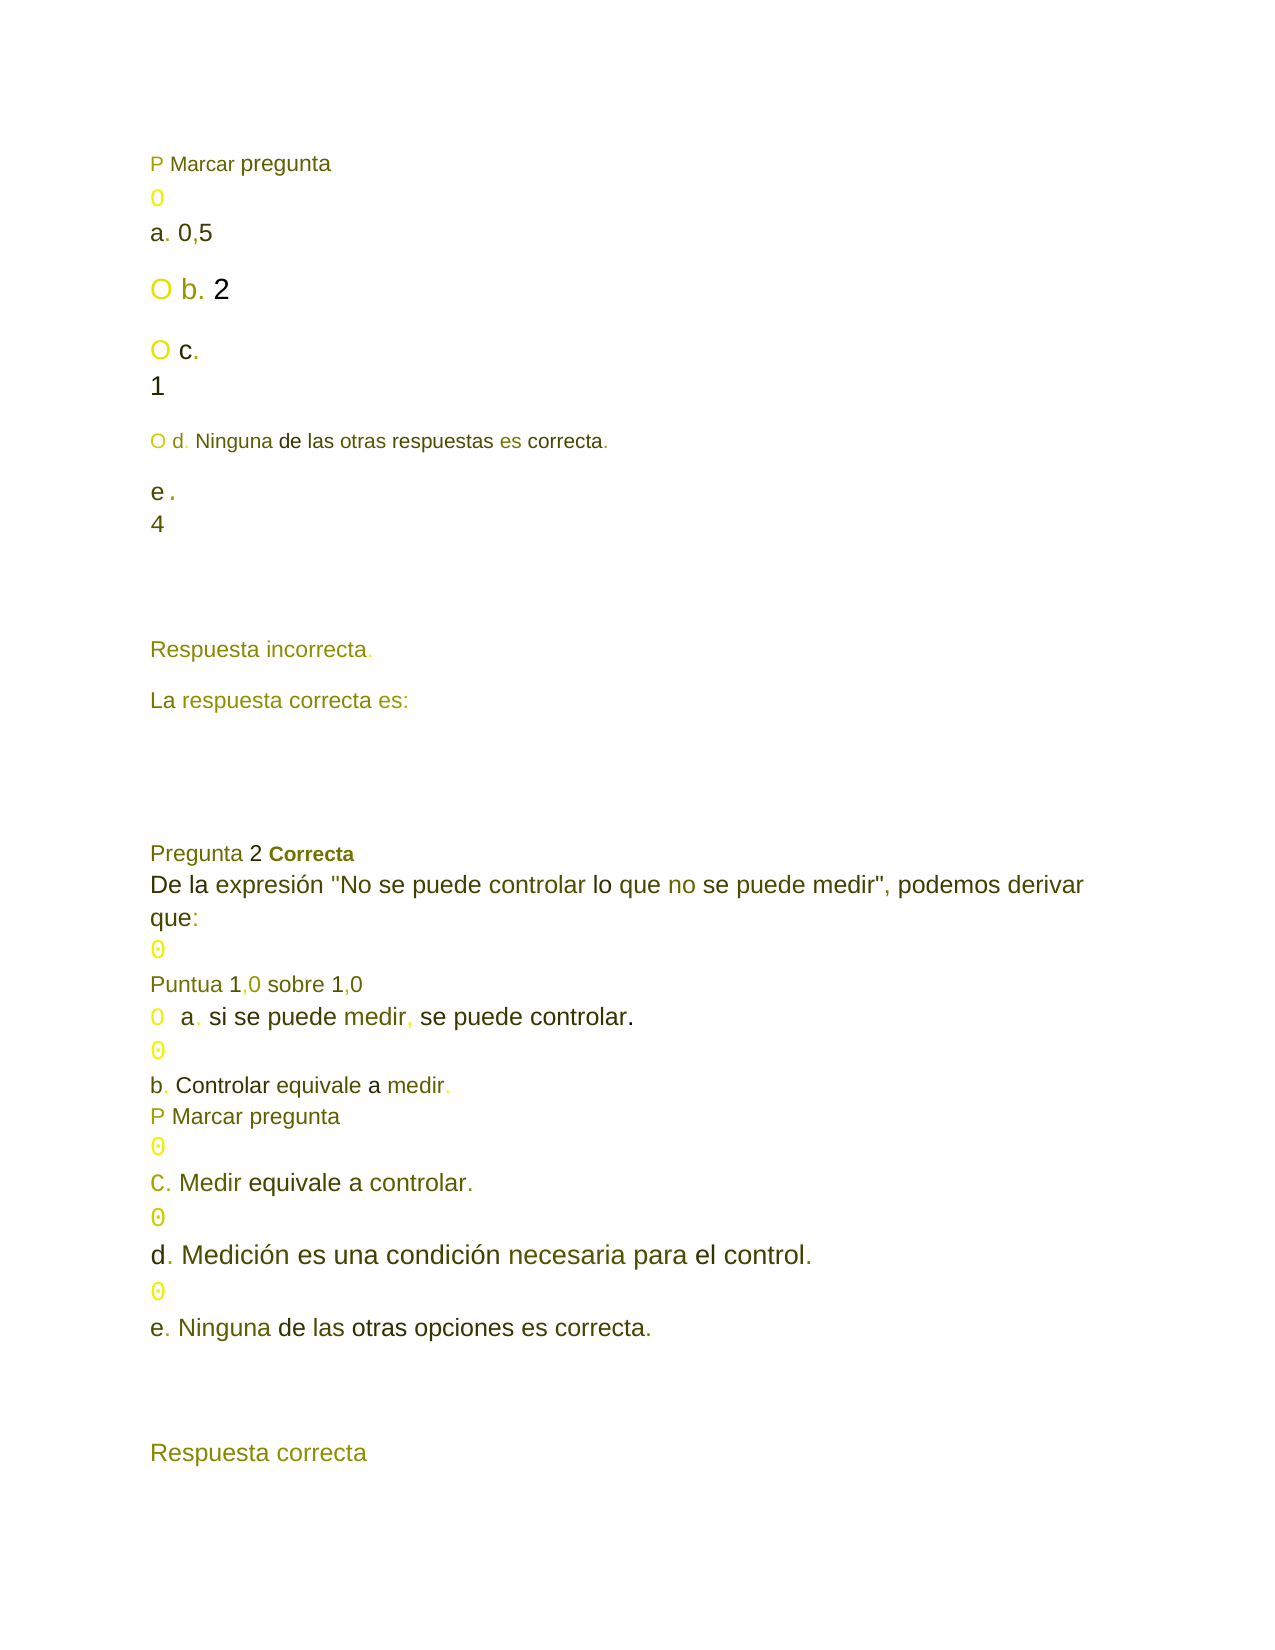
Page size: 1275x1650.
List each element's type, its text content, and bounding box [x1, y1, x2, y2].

text O b. 2 [150, 272, 1125, 306]
text 4 [150, 512, 1125, 540]
text b. Controlar equivale a medir. [150, 1072, 1125, 1099]
text O a. si se puede medir, se puede controlar. [150, 1002, 1125, 1033]
text 0 [150, 936, 1125, 967]
text e. [150, 479, 1125, 507]
text Puntua 1,0 sobre 1,0 [150, 971, 1125, 998]
text 1 [150, 370, 1125, 401]
text De la expresión "No se puede controlar lo que no se puede medir", podemos derivar que: [150, 870, 1125, 932]
text La respuesta correcta es: [150, 687, 1125, 714]
text 0 [150, 1037, 1125, 1068]
text C. Medir equivale a controlar. [150, 1168, 1125, 1199]
text 0 [150, 1133, 1125, 1164]
text d. Medición es una condición necesaria para el control. [150, 1239, 1125, 1273]
text Respuesta incorrecta. [150, 636, 1125, 663]
text Pregunta 2 Correcta [150, 840, 1125, 866]
text O c. [150, 334, 1125, 365]
text 0 [150, 1204, 1125, 1234]
text e. Ninguna de las otras opciones es correcta. [150, 1313, 1125, 1342]
text 0 [150, 1278, 1125, 1308]
text O [150, 186, 1125, 214]
text P Marcar pregunta [150, 150, 1125, 176]
text a. 0,5 [150, 218, 1125, 247]
text O d. Ninguna de las otras respuestas es correcta. [150, 429, 1125, 453]
text Respuesta correcta [150, 1438, 1125, 1467]
text P Marcar pregunta [150, 1103, 1125, 1129]
